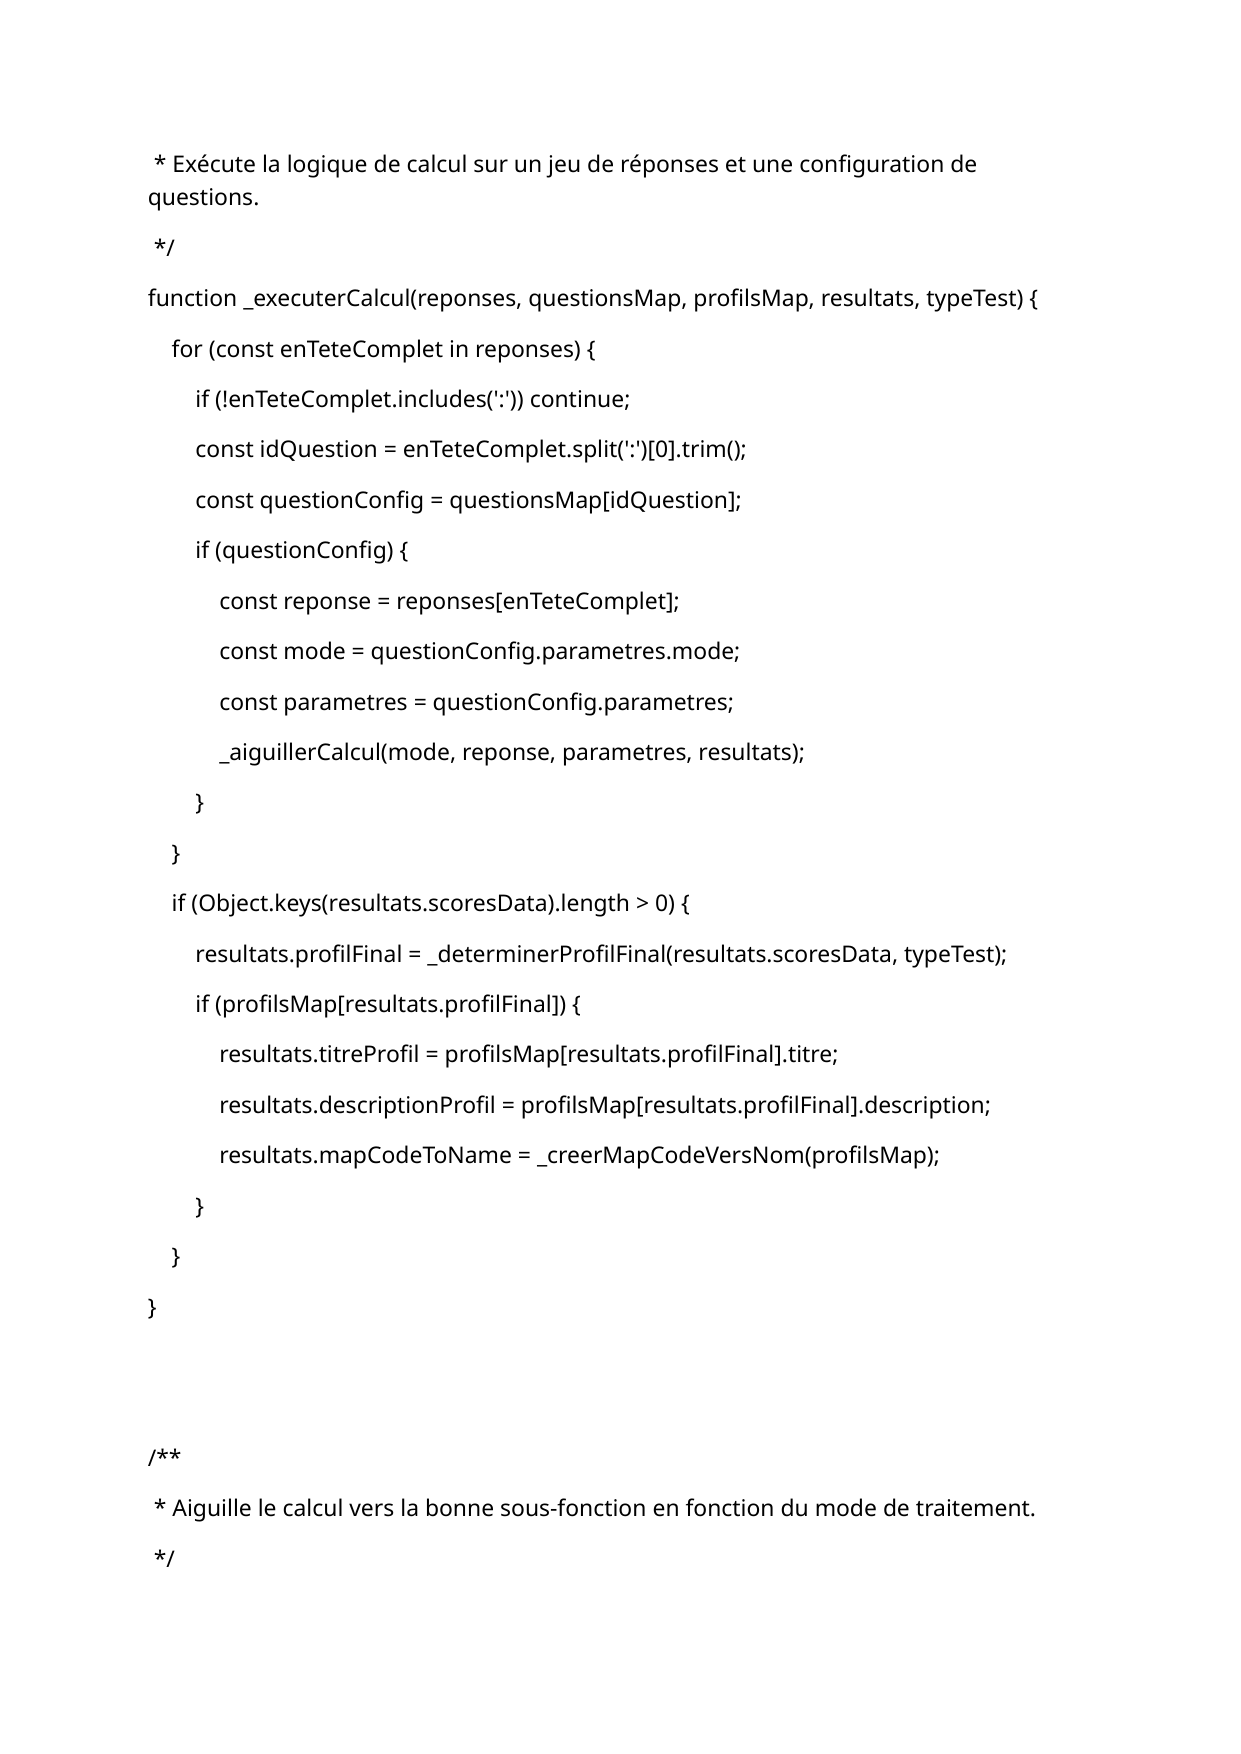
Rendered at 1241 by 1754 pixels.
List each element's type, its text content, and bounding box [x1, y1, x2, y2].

text resultats.descriptionProfil = profilsMap[resultats.profilFinal].description; [148, 1089, 1093, 1120]
text } [148, 1190, 1093, 1221]
text if (Object.keys(resultats.scoresData).length > 0) { [148, 887, 1093, 918]
text _aiguillerCalcul(mode, reponse, parametres, resultats); [148, 736, 1093, 767]
text const mode = questionConfig.parametres.mode; [148, 635, 1093, 666]
text const idQuestion = enTeteComplet.split(':')[0].trim(); [148, 433, 1093, 465]
text resultats.mapCodeToName = _creerMapCodeVersNom(profilsMap); [148, 1139, 1093, 1171]
text for (const enTeteComplet in reponses) { [148, 333, 1093, 364]
text const reponse = reponses[enTeteComplet]; [148, 585, 1093, 616]
text * Aiguille le calcul vers la bonne sous-fonction en fonction du mode de traitement. [148, 1492, 1093, 1523]
text if (!enTeteComplet.includes(':')) continue; [148, 383, 1093, 414]
text if (profilsMap[resultats.profilFinal]) { [148, 988, 1093, 1019]
text const questionConfig = questionsMap[idQuestion]; [148, 484, 1093, 515]
text /** [148, 1442, 1093, 1473]
text resultats.titreProfil = profilsMap[resultats.profilFinal].titre; [148, 1038, 1093, 1070]
text } [148, 786, 1093, 818]
text } [148, 837, 1093, 868]
text */ [148, 1543, 1093, 1574]
text function _executerCalcul(reponses, questionsMap, profilsMap, resultats, typeTest) { [148, 282, 1093, 313]
text } [148, 1291, 1093, 1322]
text */ [148, 232, 1093, 263]
text } [148, 1240, 1093, 1271]
text resultats.profilFinal = _determinerProfilFinal(resultats.scoresData, typeTest); [148, 938, 1093, 969]
text const parametres = questionConfig.parametres; [148, 686, 1093, 717]
text * Exécute la logique de calcul sur un jeu de réponses et une configuration de questions. [148, 148, 1093, 213]
text if (questionConfig) { [148, 534, 1093, 566]
